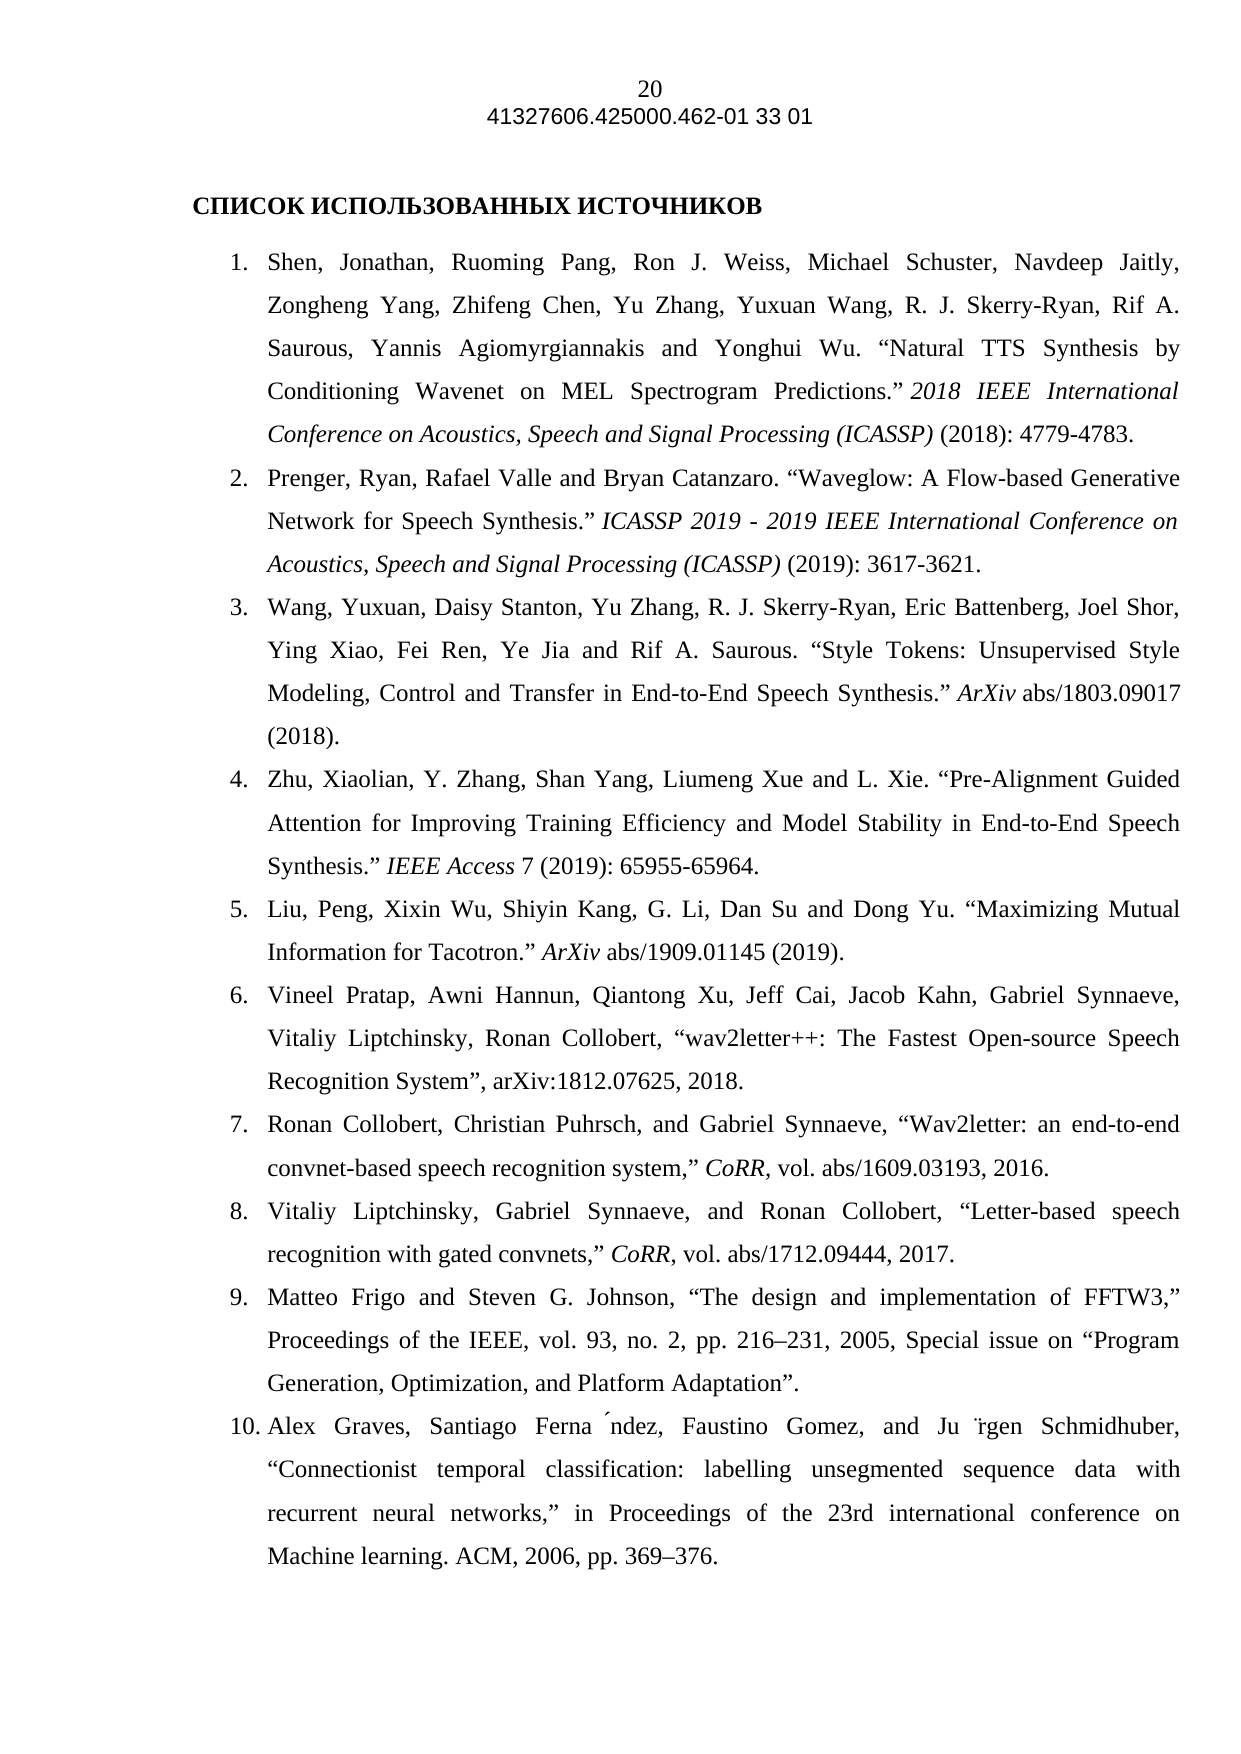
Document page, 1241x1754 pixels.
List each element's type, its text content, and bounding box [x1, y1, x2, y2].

list Vineel Pratap, Awni Hannun, Qiantong Xu, Jeff Cai, Jacob Kahn, Gabriel Synnaeve, Vitaliy Liptchinsky, Ronan Collobert, “wav2letter++: The Fastest Open-source Speech Recognition System”, arXiv:1812.07625, 2018. [229, 980, 1181, 1095]
subtitle СПИСОК ИСПОЛЬЗОВАННЫХ ИСТОЧНИКОВ [118, 191, 1181, 220]
list Wang, Yuxuan, Daisy Stanton, Yu Zhang, R. J. Skerry-Ryan, Eric Battenberg, Joel Shor, Ying Xiao, Fei Ren, Ye Jia and Rif A. Saurous. “Style Tokens: Unsupervised Style Modeling, Control and Transfer in End-to-End Speech Synthesis.” ArXiv abs/1803.09017 (2018). [229, 592, 1181, 750]
list Ronan Collobert, Christian Puhrsch, and Gabriel Synnaeve, “Wav2letter: an end-to-end convnet-based speech recognition system,” CoRR, vol. abs/1609.03193, 2016. [229, 1109, 1181, 1181]
list Alex Graves, Santiago Ferna ́ndez, Faustino Gomez, and Ju ̈rgen Schmidhuber, “Connectionist temporal classification: labelling unsegmented sequence data with recurrent neural networks,” in Proceedings of the 23rd international conference on Machine learning. ACM, 2006, pp. 369–376. [229, 1411, 1181, 1569]
list Shen, Jonathan, Ruoming Pang, Ron J. Weiss, Michael Schuster, Navdeep Jaitly, Zongheng Yang, Zhifeng Chen, Yu Zhang, Yuxuan Wang, R. J. Skerry-Ryan, Rif A. Saurous, Yannis Agiomyrgiannakis and Yonghui Wu. “Natural TTS Synthesis by Conditioning Wavenet on MEL Spectrogram Predictions.” 2018 IEEE International Conference on Acoustics, Speech and Signal Processing (ICASSP) (2018): 4779-4783. [229, 247, 1181, 448]
list Matteo Frigo and Steven G. Johnson, “The design and implementation of FFTW3,” Proceedings of the IEEE, vol. 93, no. 2, pp. 216–231, 2005, Special issue on “Program Generation, Optimization, and Platform Adaptation”. [229, 1282, 1181, 1397]
list Vitaliy Liptchinsky, Gabriel Synnaeve, and Ronan Collobert, “Letter-based speech recognition with gated convnets,” CoRR, vol. abs/1712.09444, 2017. [229, 1196, 1181, 1268]
list Prenger, Ryan, Rafael Valle and Bryan Catanzaro. “Waveglow: A Flow-based Generative Network for Speech Synthesis.” ICASSP 2019 - 2019 IEEE International Conference on Acoustics, Speech and Signal Processing (ICASSP) (2019): 3617-3621. [229, 463, 1181, 578]
list Liu, Peng, Xixin Wu, Shiyin Kang, G. Li, Dan Su and Dong Yu. “Maximizing Mutual Information for Tacotron.” ArXiv abs/1909.01145 (2019). [229, 894, 1181, 966]
list Zhu, Xiaolian, Y. Zhang, Shan Yang, Liumeng Xue and L. Xie. “Pre-Alignment Guided Attention for Improving Training Efficiency and Model Stability in End-to-End Speech Synthesis.” IEEE Access 7 (2019): 65955-65964. [229, 764, 1181, 879]
